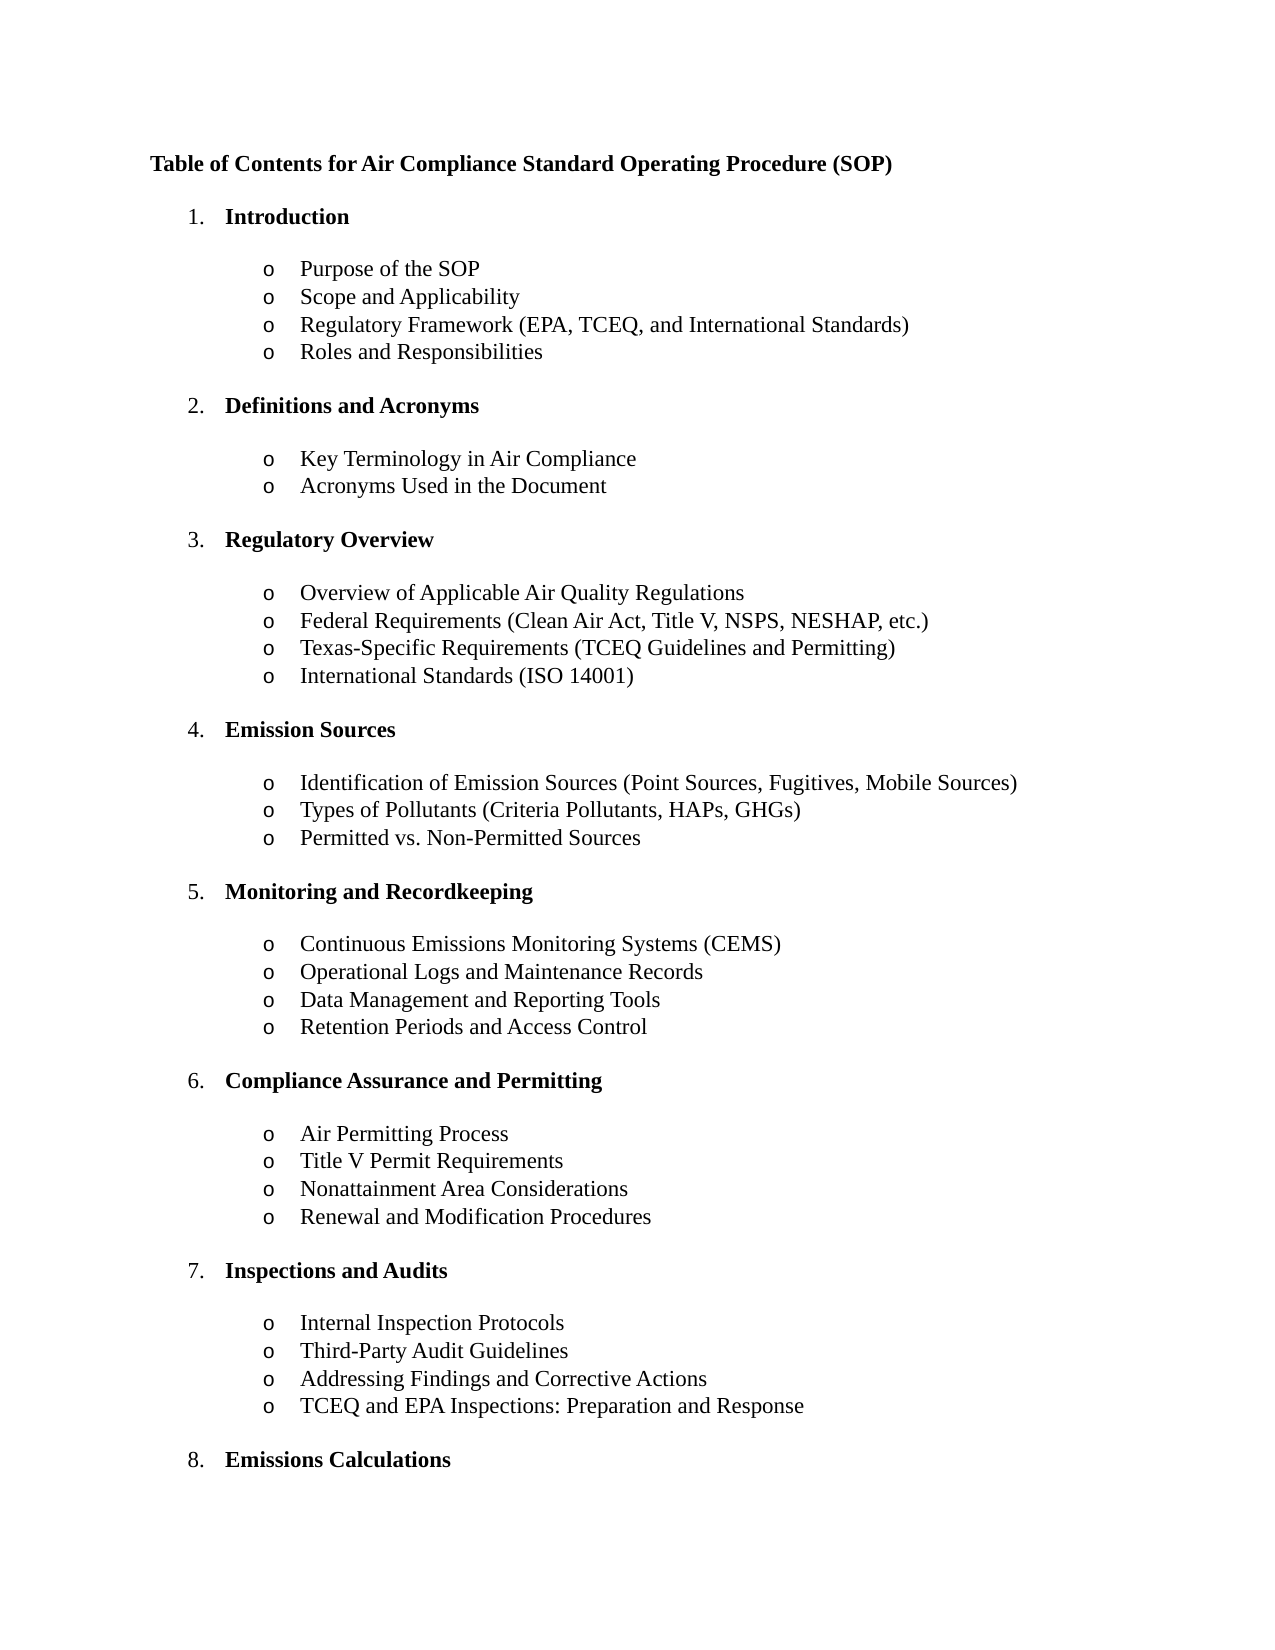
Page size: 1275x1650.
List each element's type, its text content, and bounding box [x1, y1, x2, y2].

list Continuous Emissions Monitoring Systems (CEMS) [262, 931, 1125, 958]
list Definitions and Acronyms [187, 392, 1125, 418]
list Types of Pollutants (Criteria Pollutants, HAPs, GHGs) [262, 796, 1125, 824]
list Federal Requirements (Clean Air Act, Title V, NSPS, NESHAP, etc.) [262, 607, 1125, 634]
list Acronyms Used in the Document [262, 472, 1125, 500]
list Renewal and Modification Procedures [262, 1203, 1125, 1230]
list Regulatory Overview [187, 526, 1125, 553]
list Introduction [187, 203, 1125, 229]
list Regulatory Framework (EPA, TCEQ, and International Standards) [262, 311, 1125, 338]
list Air Permitting Process [262, 1120, 1125, 1148]
list Overview of Applicable Air Quality Regulations [262, 579, 1125, 607]
list Scope and Applicability [262, 283, 1125, 311]
list Roles and Responsibilities [262, 338, 1125, 366]
list Identification of Emission Sources (Point Sources, Fugitives, Mobile Sources) [262, 769, 1125, 796]
list Nonattainment Area Considerations [262, 1175, 1125, 1203]
list Operational Logs and Maintenance Records [262, 958, 1125, 986]
list Key Terminology in Air Compliance [262, 445, 1125, 472]
list Emissions Calculations [187, 1446, 1125, 1473]
list Emission Sources [187, 716, 1125, 742]
list Addressing Findings and Corrective Actions [262, 1365, 1125, 1392]
list TCEQ and EPA Inspections: Preparation and Response [262, 1392, 1125, 1420]
list Compliance Assurance and Permitting [187, 1067, 1125, 1094]
text Table of Contents for Air Compliance Standard Operating Procedure (SOP) [150, 150, 1125, 176]
list Internal Inspection Protocols [262, 1309, 1125, 1337]
list Purpose of the SOP [262, 255, 1125, 283]
list Retention Periods and Access Control [262, 1013, 1125, 1041]
list Inspections and Audits [187, 1257, 1125, 1283]
list International Standards (ISO 14001) [262, 662, 1125, 689]
list Monitoring and Recordkeeping [187, 878, 1125, 904]
list Third-Party Audit Guidelines [262, 1337, 1125, 1365]
list Title V Permit Requirements [262, 1148, 1125, 1175]
list Permitted vs. Non-Permitted Sources [262, 824, 1125, 851]
list Data Management and Reporting Tools [262, 986, 1125, 1013]
list Texas-Specific Requirements (TCEQ Guidelines and Permitting) [262, 634, 1125, 662]
